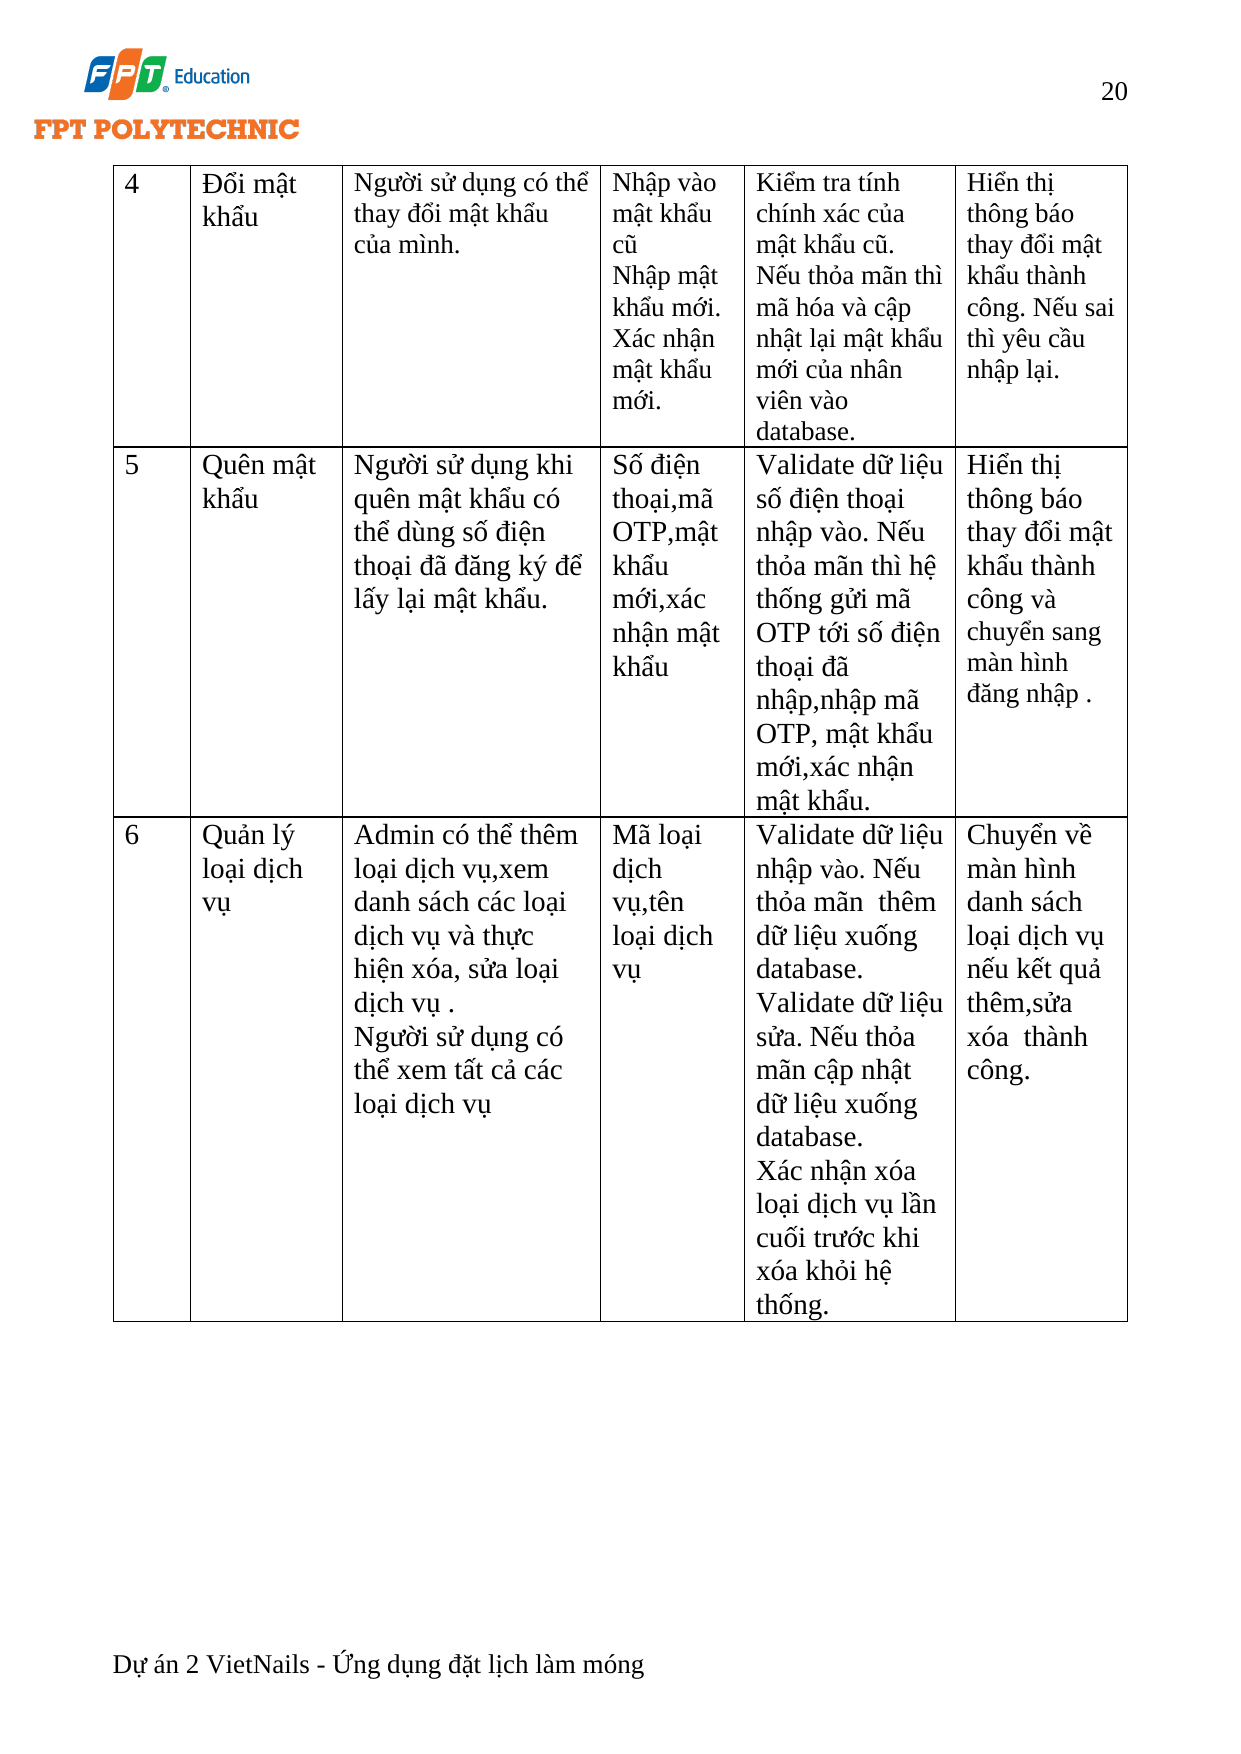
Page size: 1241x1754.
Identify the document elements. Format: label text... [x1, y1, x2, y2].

table_cell Admin có thể thêm loại dịch vụ,xem danh sách các loại dịch vụ và thực hiện xóa, sửa loại dịch vụ . Người sử dụng có thể xem tất cả các loại dịch vụ [343, 818, 600, 1321]
table_cell 6 [114, 818, 190, 1321]
table_cell Người sử dụng khi quên mật khẩu có thể dùng số điện thoại đã đăng ký để lấy lại mật khẩu. [343, 448, 600, 816]
table_cell Quên mật khẩu [191, 448, 342, 816]
table_cell Đổi mật khẩu [191, 166, 342, 446]
table_cell Người sử dụng có thể thay đổi mật khẩu của mình. [343, 166, 600, 446]
table_cell Validate dữ liệu số điện thoại nhập vào. Nếu thỏa mãn thì hệ thống gửi mã OTP tới số điện thoại đã nhập,nhập mã OTP, mật khẩu mới,xác nhận mật khẩu. [745, 448, 955, 816]
table_cell Hiển thị thông báo thay đổi mật khẩu thành công. Nếu sai thì yêu cầu nhập lại. [956, 166, 1127, 446]
table_cell 5 [114, 448, 190, 816]
table_cell Mã loại dịch vụ,tên loại dịch vụ [601, 818, 744, 1321]
picture [25, 40, 308, 148]
table_cell Kiểm tra tính chính xác của mật khẩu cũ. Nếu thỏa mãn thì mã hóa và cập nhật lại mật khẩu mới của nhân viên vào database. [745, 166, 955, 446]
table_cell Chuyển về màn hình danh sách loại dịch vụ nếu kết quả thêm,sửa xóa thành công. [956, 818, 1127, 1321]
table_cell Quản lý loại dịch vụ [191, 818, 342, 1321]
table_cell Số điện thoại,mã OTP,mật khẩu mới,xác nhận mật khẩu [601, 448, 744, 816]
table_cell Nhập vào mật khẩu cũ Nhập mật khẩu mới. Xác nhận mật khẩu mới. [601, 166, 744, 446]
table_cell 4 [114, 166, 190, 446]
table_cell Hiển thị thông báo thay đổi mật khẩu thành công và chuyển sang màn hình đăng nhập . [956, 448, 1127, 816]
